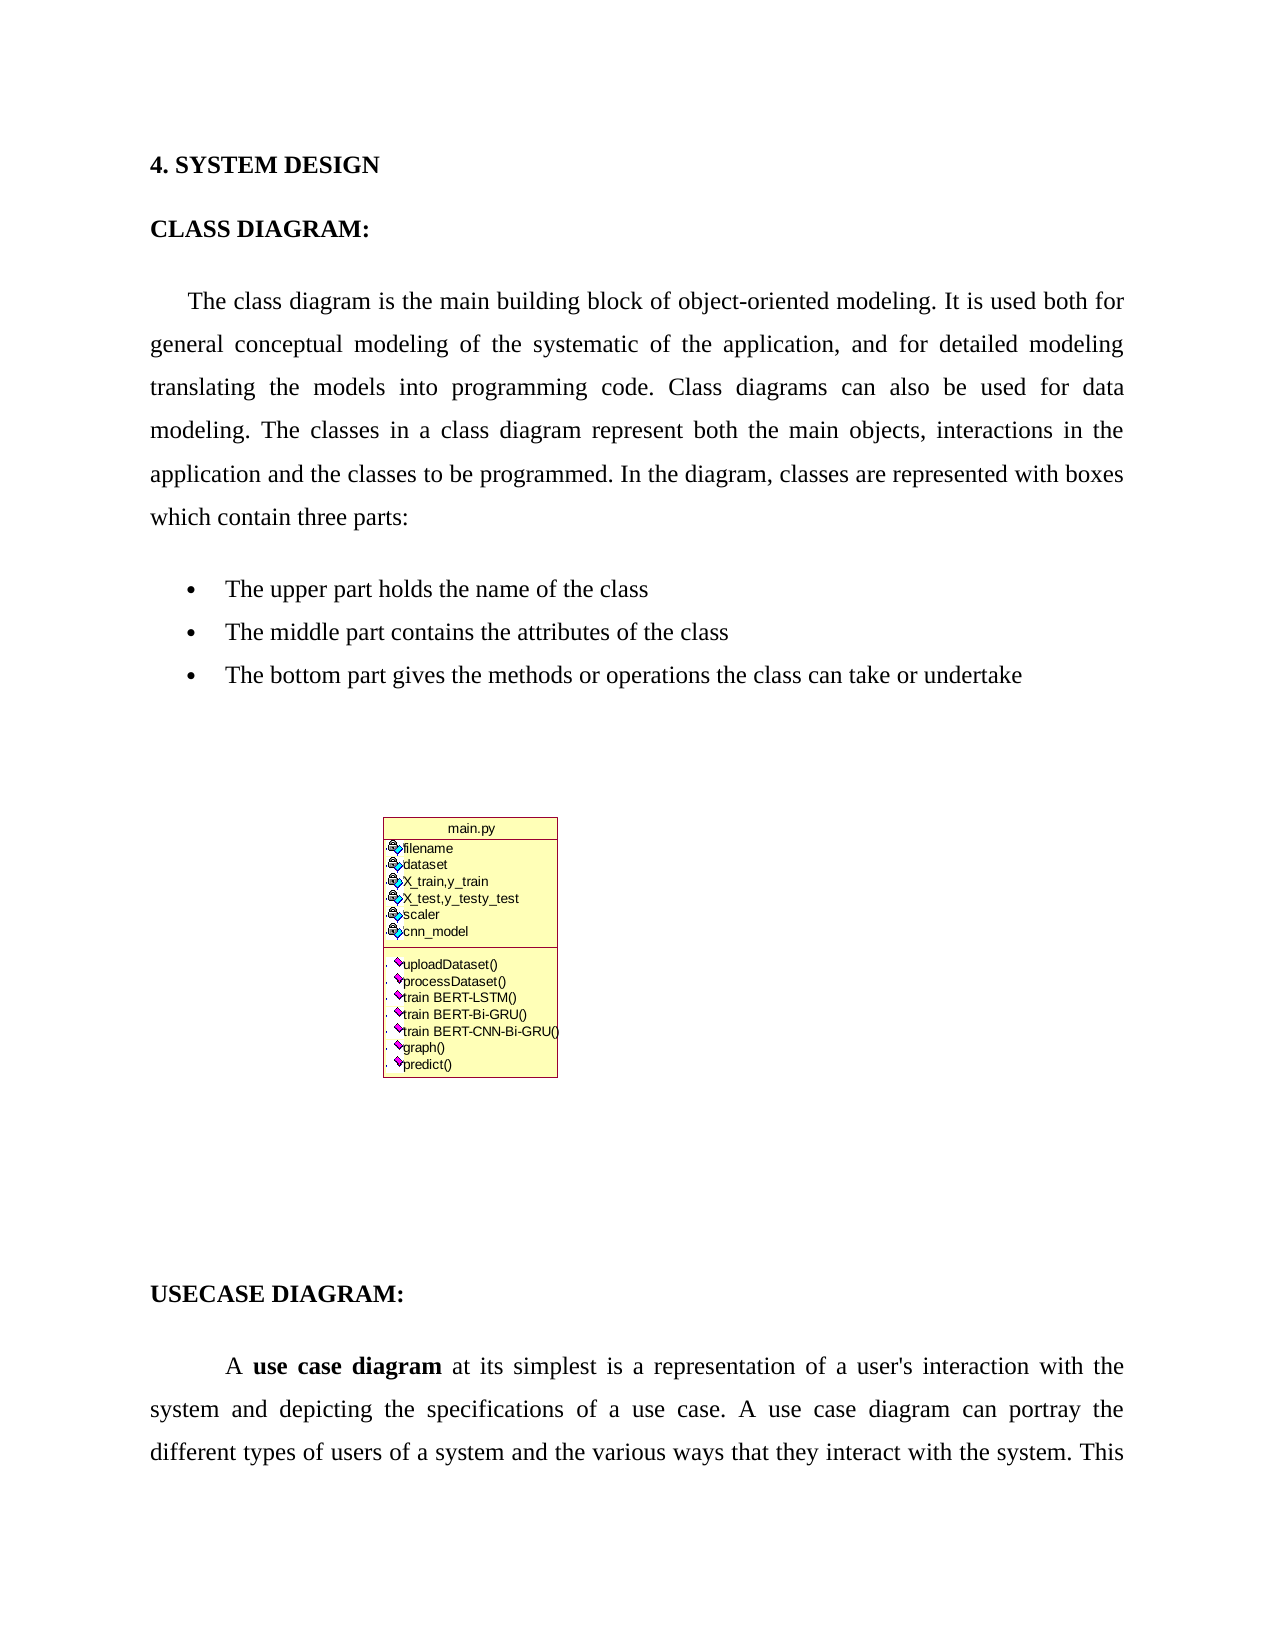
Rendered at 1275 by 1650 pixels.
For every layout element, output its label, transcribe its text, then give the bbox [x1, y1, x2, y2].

text The class diagram is the main building block of object-oriented modeling. It is used both for general conceptual modeling of the systematic of the application, and for detailed modeling translating the models into programming code. Class diagrams can also be used for data modeling. The classes in a class diagram represent both the main objects, interactions in the application and the classes to be programmed. In the diagram, classes are represented with boxes which contain three parts: [150, 286, 1125, 531]
text USECASE DIAGRAM: [150, 1279, 1125, 1308]
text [150, 1351, 1125, 1466]
text 4. SYSTEM DESIGN [150, 150, 1125, 179]
list The bottom part gives the methods or operations the class can take or undertake [187, 660, 1125, 689]
list The upper part holds the name of the class [187, 574, 1125, 603]
text CLASS DIAGRAM: [150, 214, 1125, 243]
list The middle part contains the attributes of the class [187, 617, 1125, 646]
